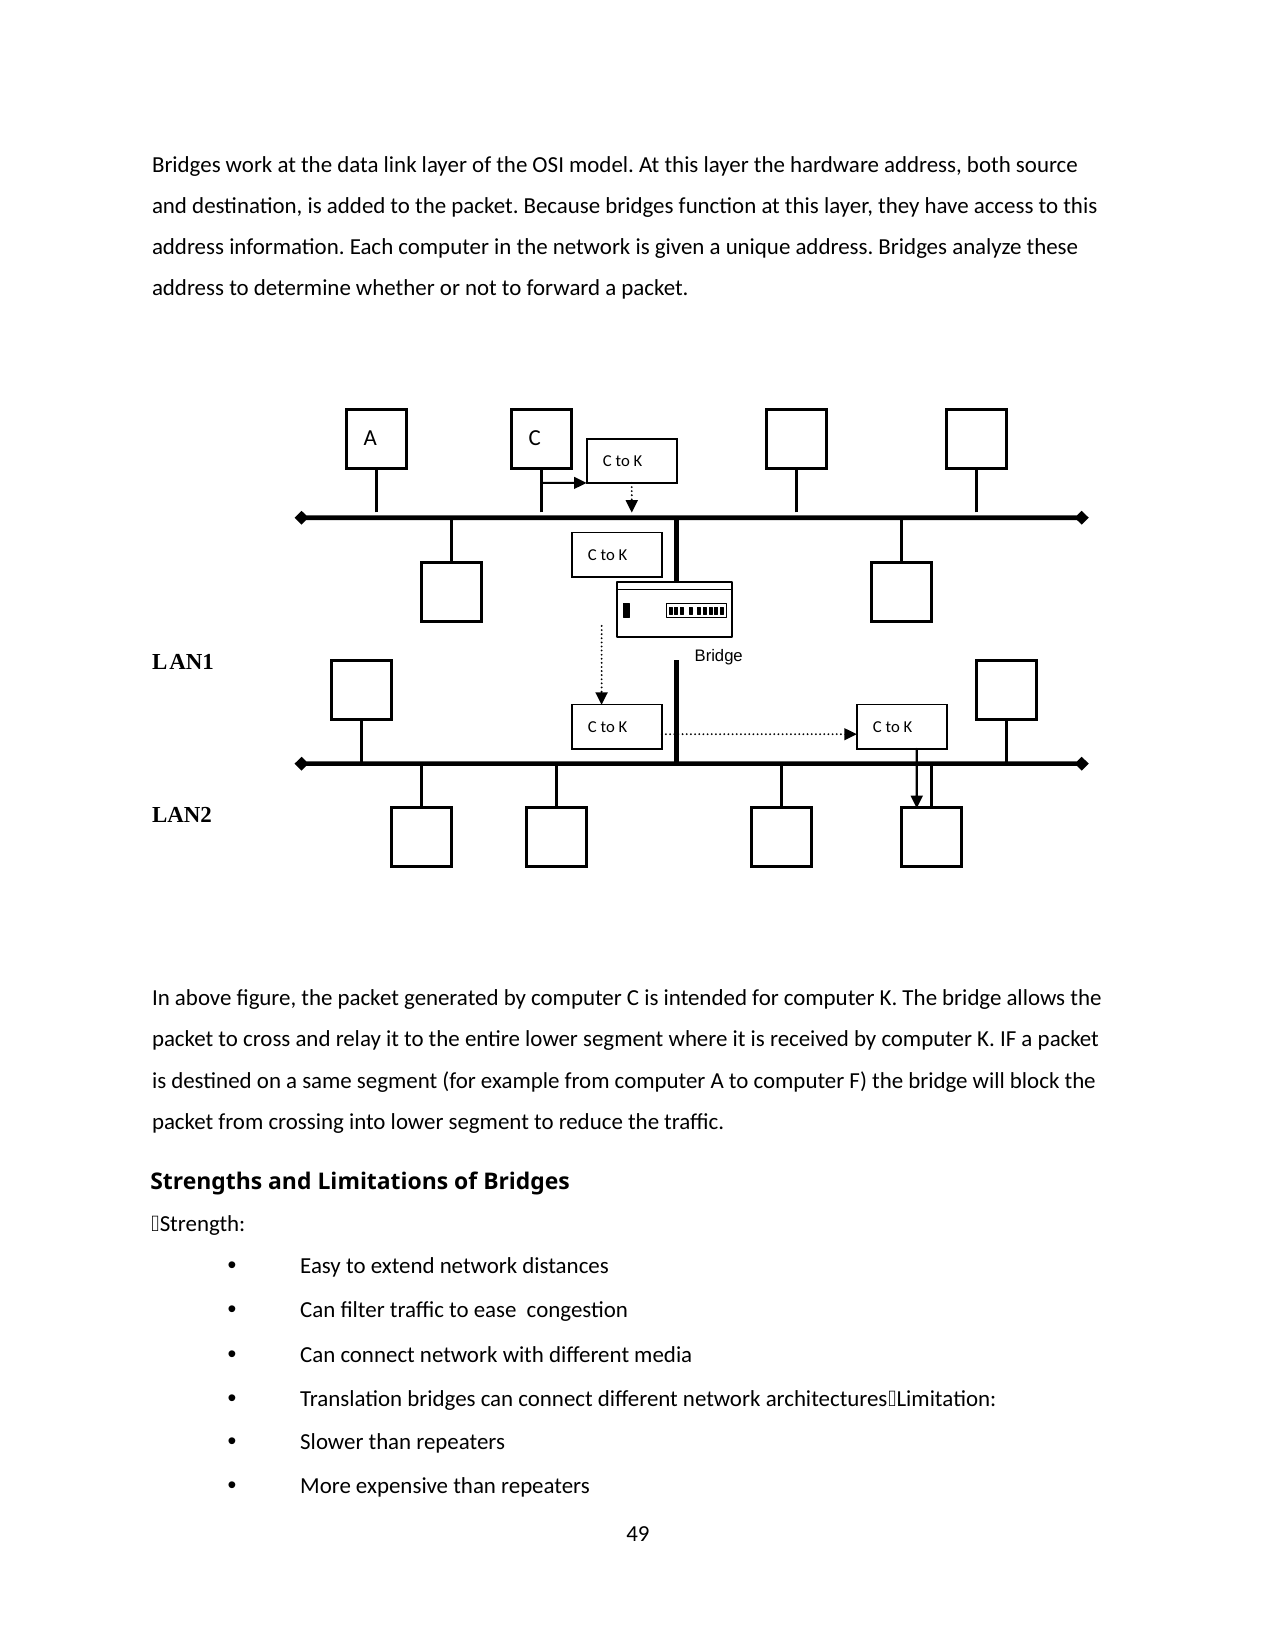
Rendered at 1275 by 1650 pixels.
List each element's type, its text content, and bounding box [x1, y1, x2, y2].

text Bridges work at the data link layer of the OSI model. At this layer the hardware address, both source and destination, is added to the packet. Because bridges function at this layer, they have access to this address information. Each computer in the network is given a unique address. Bridges analyze these address to determine whether or not to forward a packet. [152, 150, 1114, 301]
list Slower than repeaters [190, 1426, 1114, 1455]
text In above figure, the packet generated by computer C is intended for computer K. The bridge allows the packet to cross and relay it to the entire lower segment where it is received by computer K. IF a packet is destined on a same segment (for example from computer A to computer F) the bridge will block the packet from crossing into lower segment to reduce the traffic. [152, 983, 1114, 1135]
list Easy to extend network distances [190, 1250, 1114, 1279]
list More expensive than repeaters [190, 1470, 1114, 1499]
text Strengths and Limitations of Bridges Strength: [150, 1165, 623, 1237]
list Can connect network with different media [190, 1339, 1114, 1368]
list Can filter traffic to ease congestion [190, 1294, 1114, 1324]
list Translation bridges can connect different network architecturesLimitation: [190, 1383, 1114, 1412]
